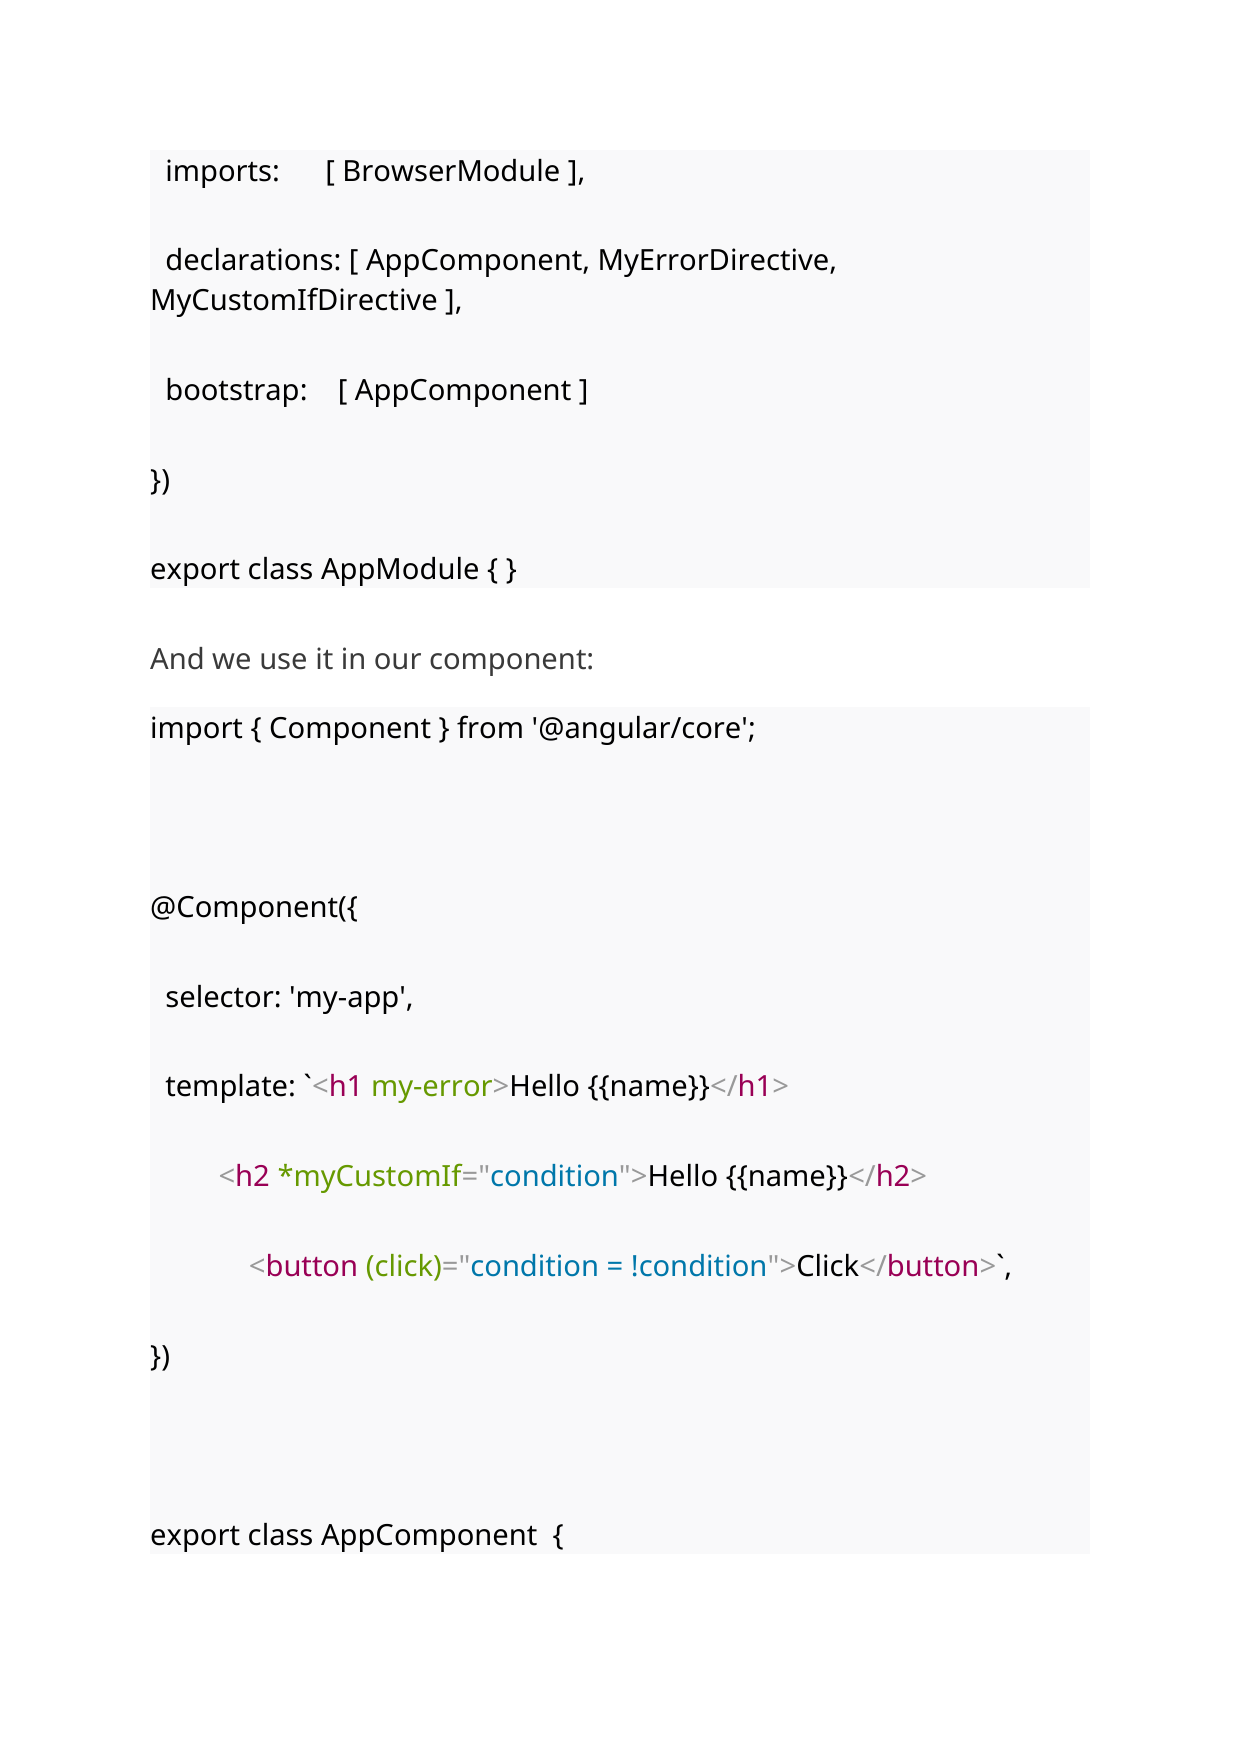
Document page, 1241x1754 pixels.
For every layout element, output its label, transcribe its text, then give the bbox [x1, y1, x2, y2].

text bootstrap: [ AppComponent ] [150, 369, 1090, 409]
text And we use it in our component: [150, 638, 1090, 678]
text imports: [ BrowserModule ], [150, 150, 1090, 190]
text <button (click)="condition = !condition">Click</button>`, [150, 1245, 1090, 1285]
text }) [150, 459, 1090, 498]
text import { Component } from '@angular/core'; [150, 707, 1090, 747]
text template: `<h1 my-error>Hello {{name}}</h1> [150, 1066, 1090, 1105]
text <h2 *myCustomIf="condition">Hello {{name}}</h2> [150, 1155, 1090, 1195]
text selector: 'my-app', [150, 976, 1090, 1016]
text @Component({ [150, 886, 1090, 926]
text export class AppModule { } [150, 548, 1090, 588]
text declarations: [ AppComponent, MyErrorDirective, MyCustomIfDirective ], [150, 240, 1090, 319]
text }) [150, 1335, 1090, 1374]
text export class AppComponent { [150, 1514, 1090, 1554]
